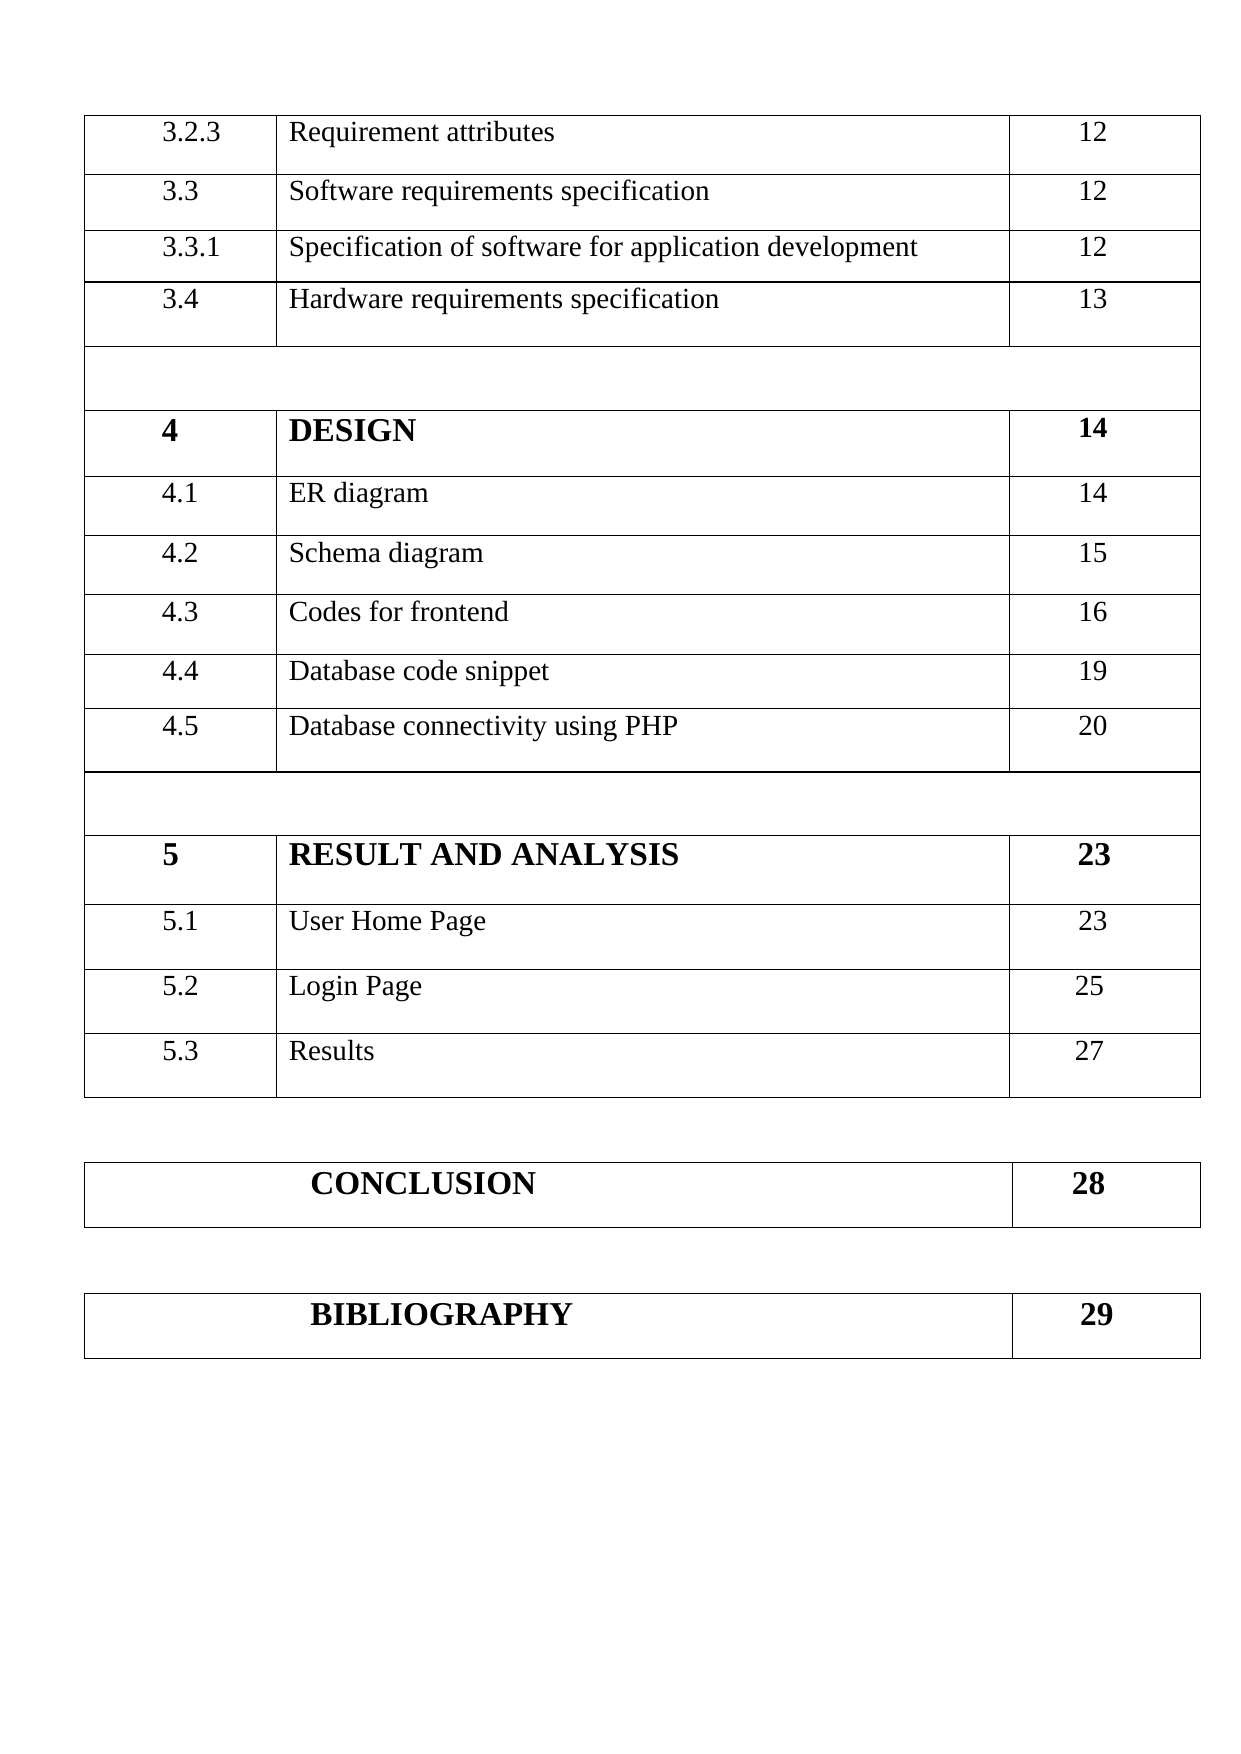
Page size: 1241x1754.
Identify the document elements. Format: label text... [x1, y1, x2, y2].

table_cell 4.4 [85, 655, 276, 708]
table_cell 25 [1010, 970, 1200, 1033]
table_cell ER diagram [277, 477, 1009, 535]
table_cell 20 [1010, 709, 1200, 771]
table_cell 3.3.1 [85, 231, 276, 281]
table_cell 4.2 [85, 536, 276, 594]
table_cell Database connectivity using PHP [277, 709, 1009, 771]
table_cell 27 [1010, 1034, 1200, 1097]
table_cell Schema diagram [277, 536, 1009, 594]
table_header CONCLUSION [85, 1163, 1012, 1227]
table_cell 4.5 [85, 709, 276, 771]
table_header 3.2.3 [85, 116, 276, 173]
table_cell 5.2 [85, 970, 276, 1033]
table_cell 3.4 [85, 283, 276, 346]
table_header Requirement attributes [277, 116, 1009, 173]
table_cell 23 [1010, 905, 1200, 969]
table_cell 4.3 [85, 595, 276, 653]
table_header 29 [1013, 1294, 1200, 1358]
table_cell 13 [1010, 283, 1200, 346]
table_cell RESULT AND ANALYSIS [277, 836, 1009, 903]
table_cell Software requirements specification [277, 175, 1009, 229]
table_cell 12 [1010, 175, 1200, 229]
table_cell 3.3 [85, 175, 276, 229]
table_cell 14 [1010, 411, 1200, 476]
table_cell Results [277, 1034, 1009, 1097]
table_cell 4.1 [85, 477, 276, 535]
table_header 28 [1013, 1163, 1200, 1227]
table_cell 16 [1010, 595, 1200, 653]
table_cell 12 [1010, 231, 1200, 281]
table_cell User Home Page [277, 905, 1009, 969]
table_cell 23 [1010, 836, 1200, 903]
table_cell 14 [1010, 477, 1200, 535]
table_cell [85, 347, 1200, 410]
table_cell Specification of software for application development [277, 231, 1009, 281]
table_cell 5.3 [85, 1034, 276, 1097]
table_cell Codes for frontend [277, 595, 1009, 653]
table_cell 5.1 [85, 905, 276, 969]
table_cell [85, 773, 1200, 834]
table_cell 15 [1010, 536, 1200, 594]
table_header 12 [1010, 116, 1200, 173]
table_header BIBLIOGRAPHY [85, 1294, 1012, 1358]
table_cell DESIGN [277, 411, 1009, 476]
table_cell 5 [85, 836, 276, 903]
table_cell Login Page [277, 970, 1009, 1033]
table_cell 4 [85, 411, 276, 476]
table_cell Hardware requirements specification [277, 283, 1009, 346]
table_cell Database code snippet [277, 655, 1009, 708]
table_cell 19 [1010, 655, 1200, 708]
